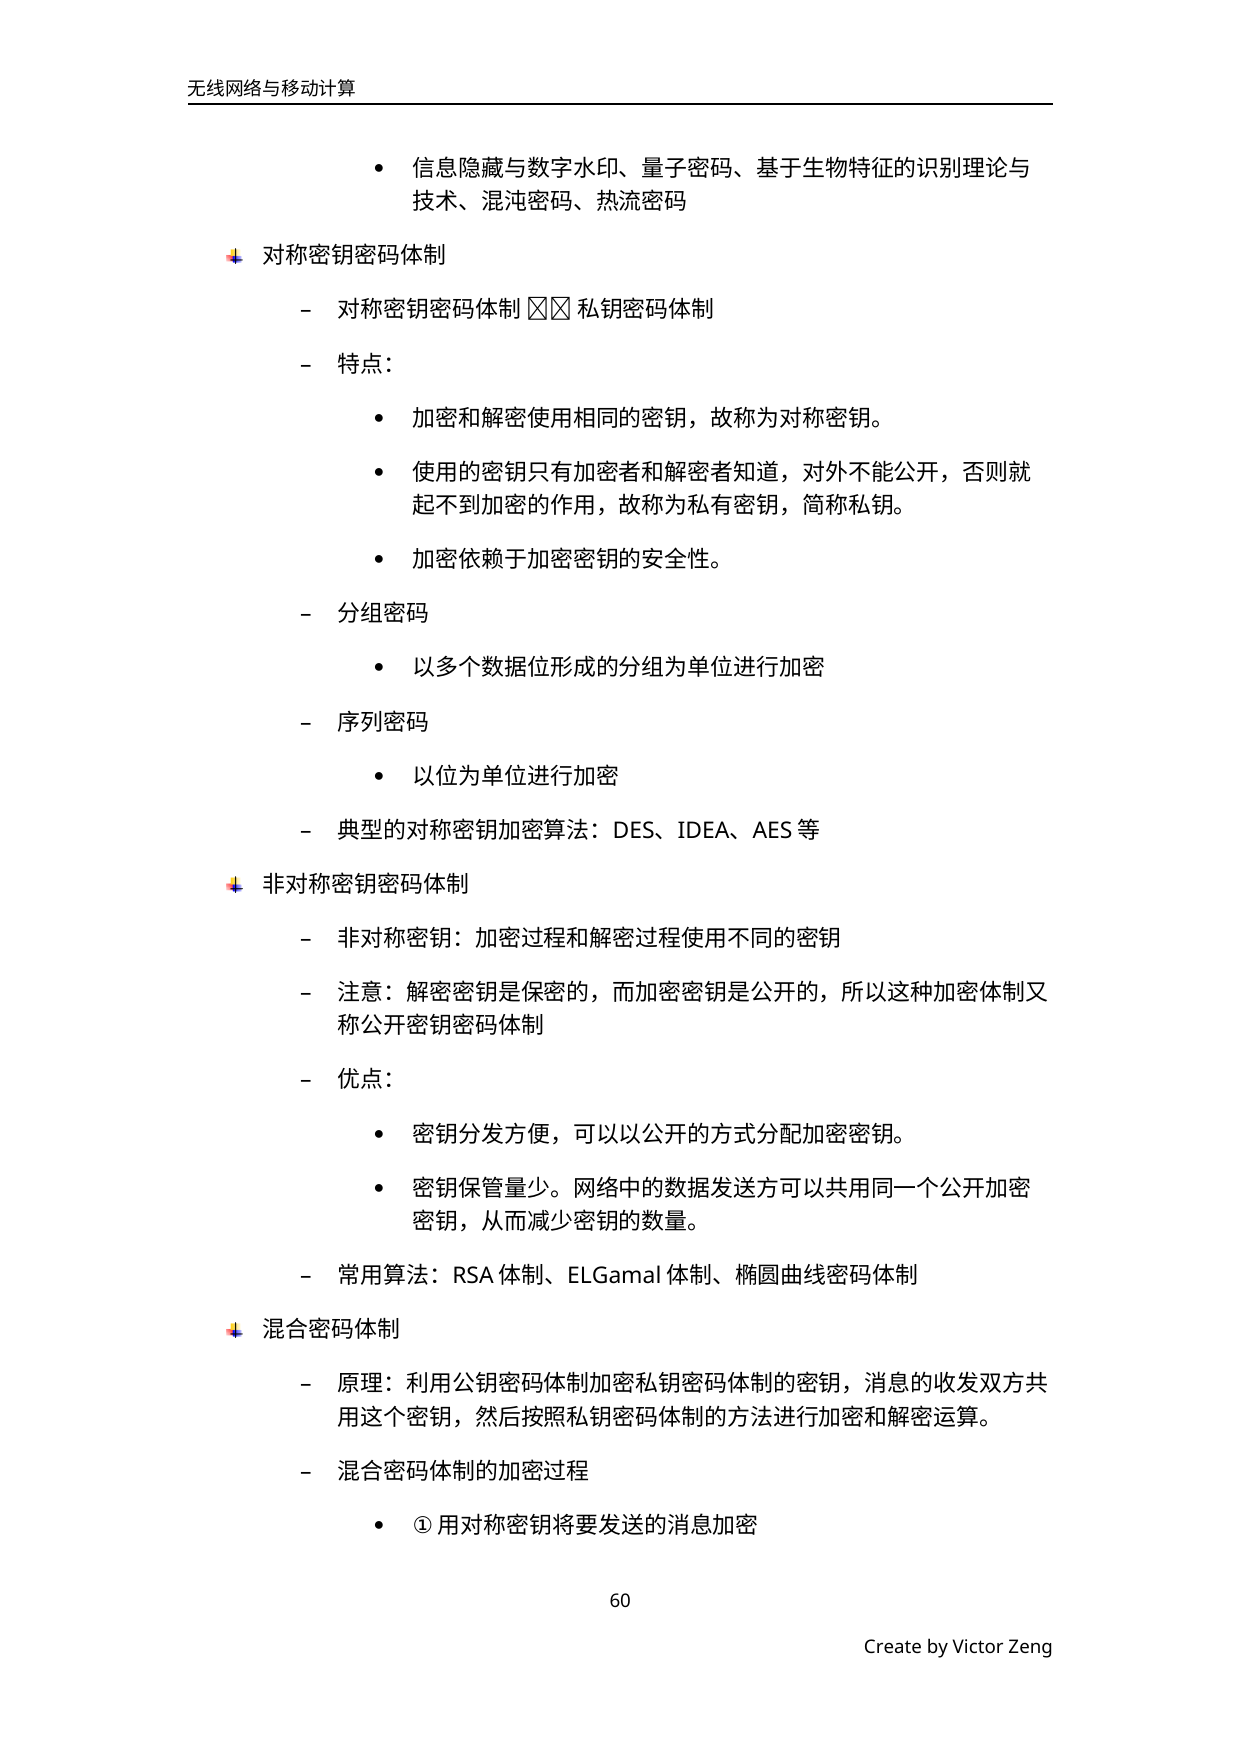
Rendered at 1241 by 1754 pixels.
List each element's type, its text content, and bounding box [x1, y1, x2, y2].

list 对称密钥密码体制 私钥密码体制 [300, 291, 1053, 325]
list 注意：解密密钥是保密的，而加密密钥是公开的，所以这种加密体制又称公开密钥密码体制 [300, 974, 1053, 1041]
list 优点： [300, 1061, 1053, 1095]
picture [226, 247, 243, 264]
list 信息隐藏与数字水印、量子密码、基于生物特征的识别理论与技术、混沌密码、热流密码 [375, 150, 1053, 216]
list 非对称密钥：加密过程和解密过程使用不同的密钥 [300, 920, 1053, 953]
list 分组密码 [300, 595, 1053, 628]
list 序列密码 [300, 703, 1053, 737]
list 以位为单位进行加密 [375, 757, 1053, 791]
list 非对称密钥密码体制 [225, 866, 1053, 899]
list 密钥分发方便，可以以公开的方式分配加密密钥。 [375, 1116, 1053, 1149]
list 加密和解密使用相同的密钥，故称为对称密钥。 [375, 400, 1053, 433]
picture [226, 1321, 243, 1338]
list 密钥保管量少。网络中的数据发送方可以共用同一个公开加密密钥，从而减少密钥的数量。 [375, 1169, 1053, 1236]
picture [226, 875, 243, 893]
list 特点： [300, 346, 1053, 379]
list 典型的对称密钥加密算法：DES、IDEA、AES等 [300, 812, 1053, 845]
list 以多个数据位形成的分组为单位进行加密 [375, 649, 1053, 682]
list 加密依赖于加密密钥的安全性。 [375, 541, 1053, 574]
list 使用的密钥只有加密者和解密者知道，对外不能公开，否则就起不到加密的作用，故称为私有密钥，简称私钥。 [375, 454, 1053, 520]
list 混合密码体制的加密过程 [300, 1452, 1053, 1486]
list ①用对称密钥将要发送的消息加密 [375, 1507, 1053, 1540]
list 原理：利用公钥密码体制加密私钥密码体制的密钥，消息的收发双方共用这个密钥，然后按照私钥密码体制的方法进行加密和解密运算。 [300, 1365, 1053, 1432]
list 对称密钥密码体制 [225, 237, 1053, 271]
list 常用算法：RSA体制、ELGamal体制、椭圆曲线密码体制 [300, 1257, 1053, 1290]
list 混合密码体制 [225, 1311, 1053, 1344]
